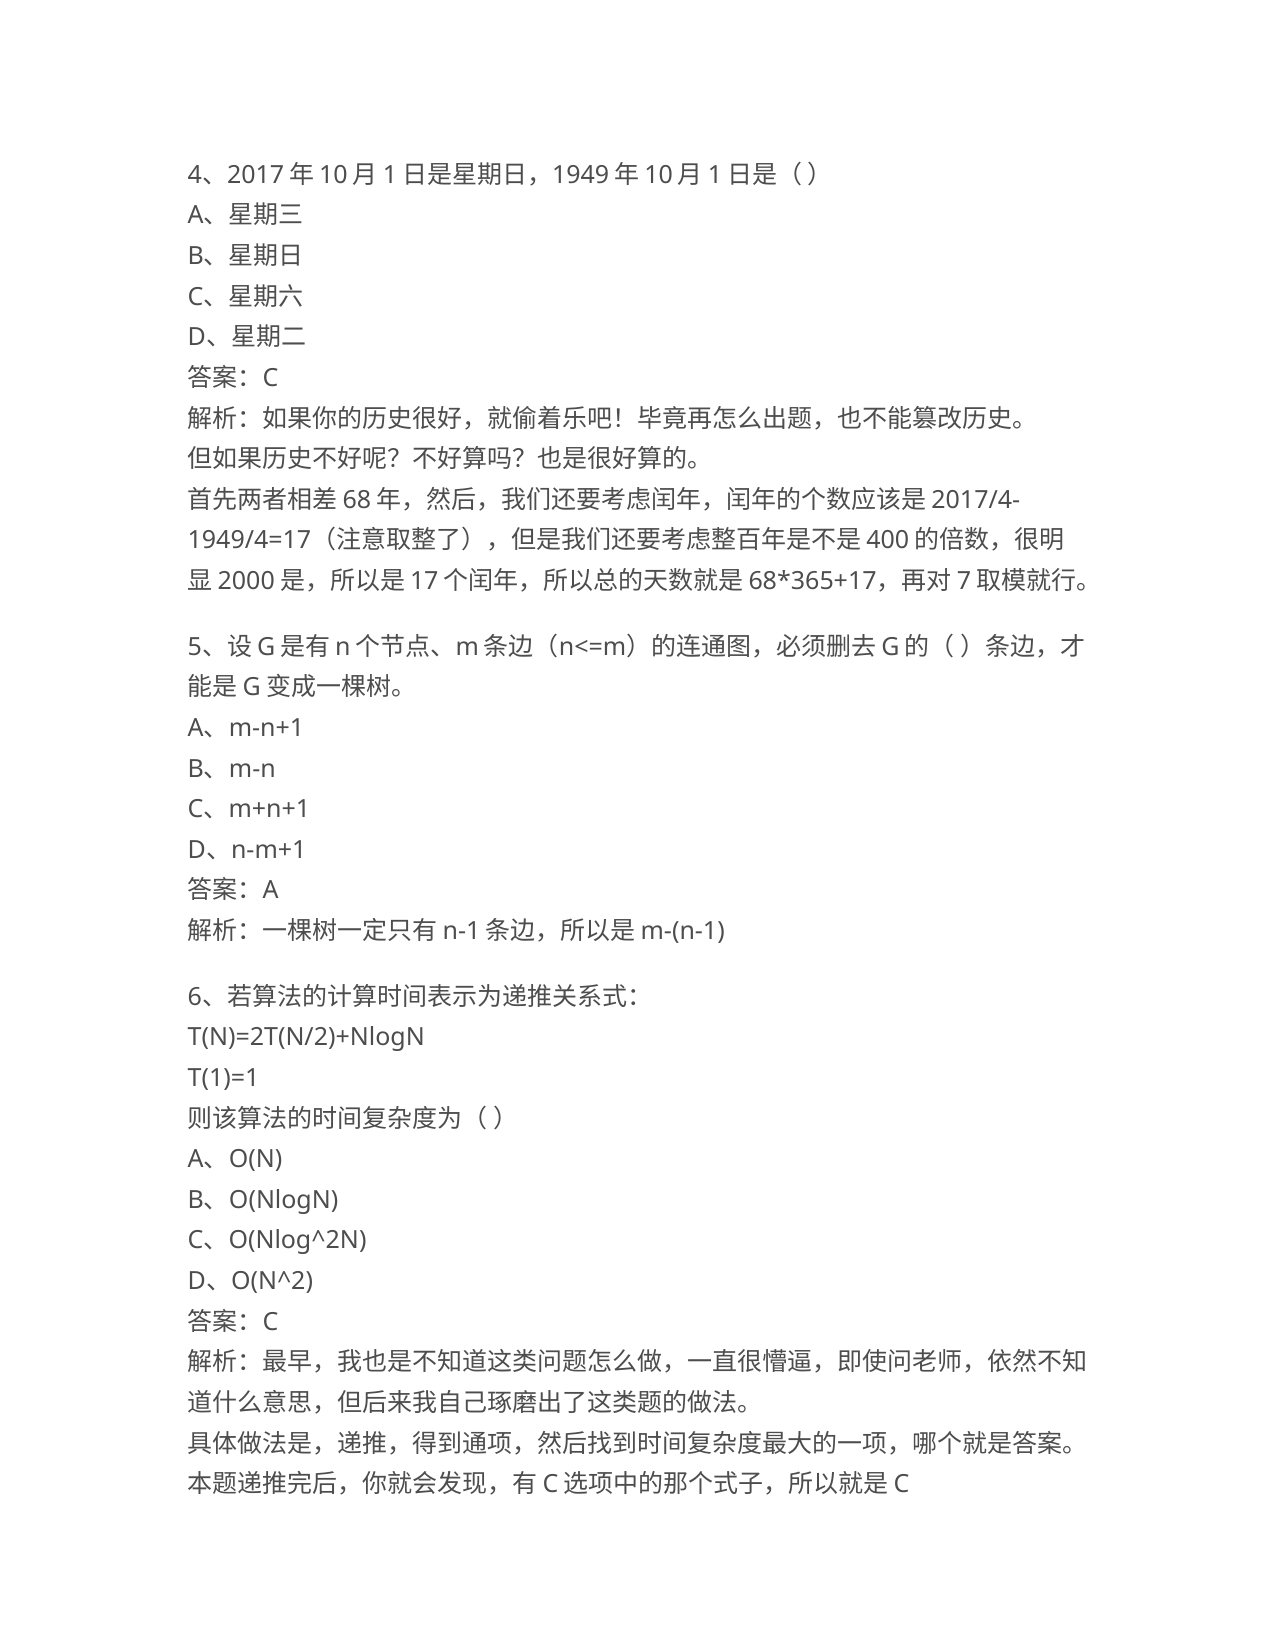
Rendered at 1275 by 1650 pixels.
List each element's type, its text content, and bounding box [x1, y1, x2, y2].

text 5、设G是有n个节点、m条边（n<=m）的连通图，必须删去G的（ ）条边，才能是G变成一棵树。 A、m-n+1 B、m-n C、m+n+1 D、n-m+1 答案：A 解析：一棵树一定只有n-1条边，所以是m-(n-1) [187, 622, 1087, 947]
text 4、2017年10月1日是星期日，1949年10月1日是（ ） A、星期三 B、星期日 C、星期六 D、星期二 答案：C 解析：如果你的历史很好，就偷着乐吧！毕竟再怎么出题，也不能篡改历史。 但如果历史不好呢？不好算吗？也是很好算的。 首先两者相差68年，然后，我们还要考虑闰年，闰年的个数应该是2017/4-1949/4=17（注意取整了），但是我们还要考虑整百年是不是400的倍数，很明显2000是，所以是17个闰年，所以总的天数就是68*365+17，再对7取模就行。 [187, 150, 1087, 597]
text 6、若算法的计算时间表示为递推关系式： T(N)=2T(N/2)+NlogN T(1)=1 则该算法的时间复杂度为（ ） A、O(N) B、O(NlogN) C、O(Nlog^2N) D、O(N^2) 答案：C 解析：最早，我也是不知道这类问题怎么做，一直很懵逼，即使问老师，依然不知道什么意思，但后来我自己琢磨出了这类题的做法。 具体做法是，递推，得到通项，然后找到时间复杂度最大的一项，哪个就是答案。 本题递推完后，你就会发现，有C选项中的那个式子，所以就是C [187, 972, 1087, 1500]
